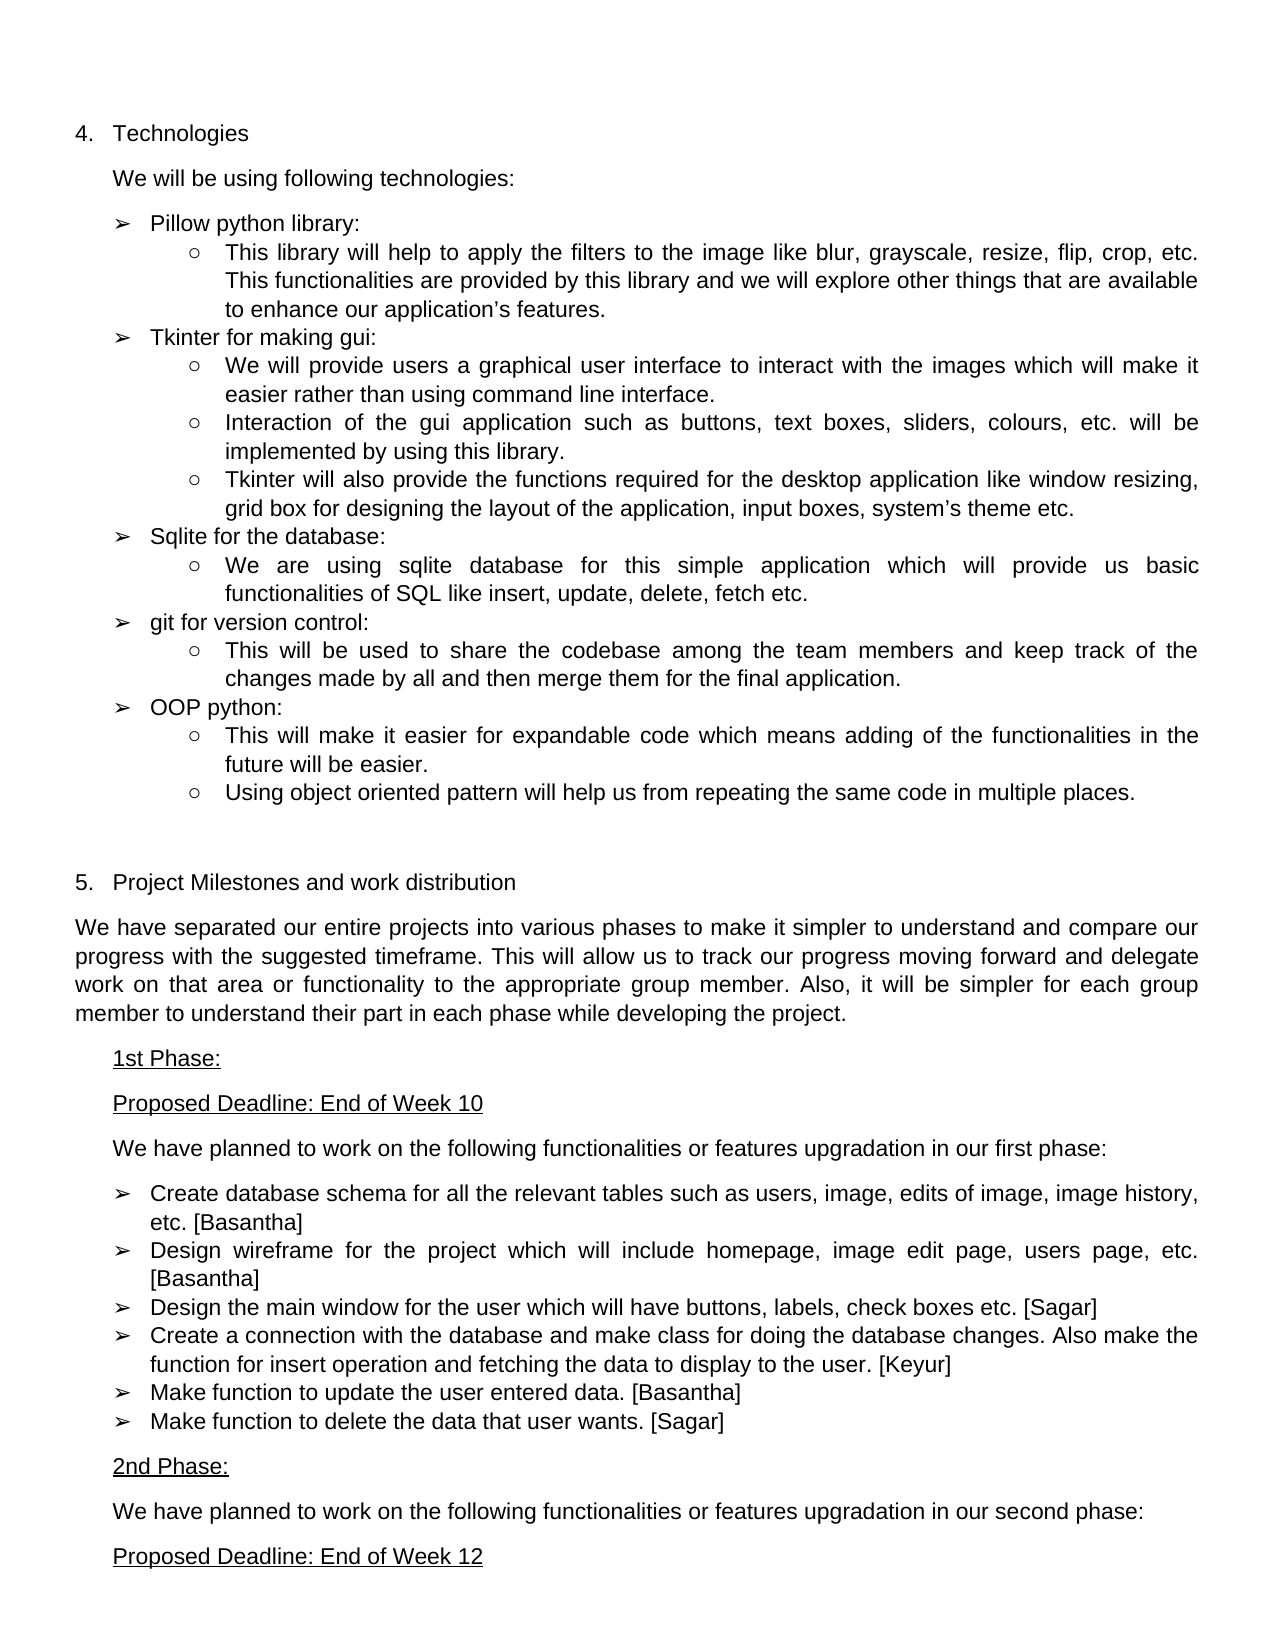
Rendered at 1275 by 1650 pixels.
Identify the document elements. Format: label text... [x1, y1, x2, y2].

list We are using sqlite database for this simple application which will provide us basic functionalities of SQL like insert, update, delete, fetch etc. [187, 552, 1200, 606]
text We will be using following technologies: [112, 165, 1200, 192]
text Proposed Deadline: End of Week 12 [112, 1543, 1200, 1569]
list Pillow python library: [112, 210, 1200, 237]
list Make function to update the user entered data. [Basantha] [112, 1379, 1200, 1406]
list Design the main window for the user which will have buttons, labels, check boxes etc. [Sagar] [112, 1294, 1200, 1320]
list git for version control: [112, 608, 1200, 635]
list Tkinter for making gui: [112, 324, 1200, 350]
list Technologies [75, 120, 1200, 146]
list Design wireframe for the project which will include homepage, image edit page, users page, etc. [Basantha] [112, 1237, 1200, 1292]
text We have planned to work on the following functionalities or features upgradation in our first phase: [112, 1135, 1200, 1161]
text 2nd Phase: [112, 1453, 1200, 1479]
text We have planned to work on the following functionalities or features upgradation in our second phase: [112, 1498, 1200, 1524]
list Tkinter will also provide the functions required for the desktop application like window resizing, grid box for designing the layout of the application, input boxes, system’s theme etc. [187, 466, 1200, 521]
list OOP python: [112, 694, 1200, 720]
list Sqlite for the database: [112, 523, 1200, 549]
list Project Milestones and work distribution [75, 869, 1200, 896]
text Proposed Deadline: End of Week 10 [112, 1090, 1200, 1116]
list This library will help to apply the filters to the image like blur, grayscale, resize, flip, crop, etc. This functionalities are provided by this library and we will explore other things that are available to enhance our application’s features. [187, 239, 1200, 322]
list Make function to delete the data that user wants. [Sagar] [112, 1408, 1200, 1434]
list Using object oriented pattern will help us from repeating the same code in multiple places. [187, 779, 1200, 805]
list This will be used to share the codebase among the team members and keep track of the changes made by all and then merge them for the final application. [187, 637, 1200, 692]
text We have separated our entire projects into various phases to make it simpler to understand and compare our progress with the suggested timeframe. This will allow us to track our progress moving forward and delegate work on that area or functionality to the appropriate group member. Also, it will be simpler for each group member to understand their part in each phase while developing the project. [75, 914, 1200, 1026]
list This will make it easier for expandable code which means adding of the functionalities in the future will be easier. [187, 722, 1200, 777]
list Interaction of the gui application such as buttons, text boxes, sliders, colours, etc. will be implemented by using this library. [187, 409, 1200, 464]
list We will provide users a graphical user interface to interact with the images which will make it easier rather than using command line interface. [187, 352, 1200, 407]
text 1st Phase: [112, 1045, 1200, 1071]
list Create database schema for all the relevant tables such as users, image, edits of image, image history, etc. [Basantha] [112, 1180, 1200, 1235]
list Create a connection with the database and make class for doing the database changes. Also make the function for insert operation and fetching the data to display to the user. [Keyur] [112, 1322, 1200, 1377]
